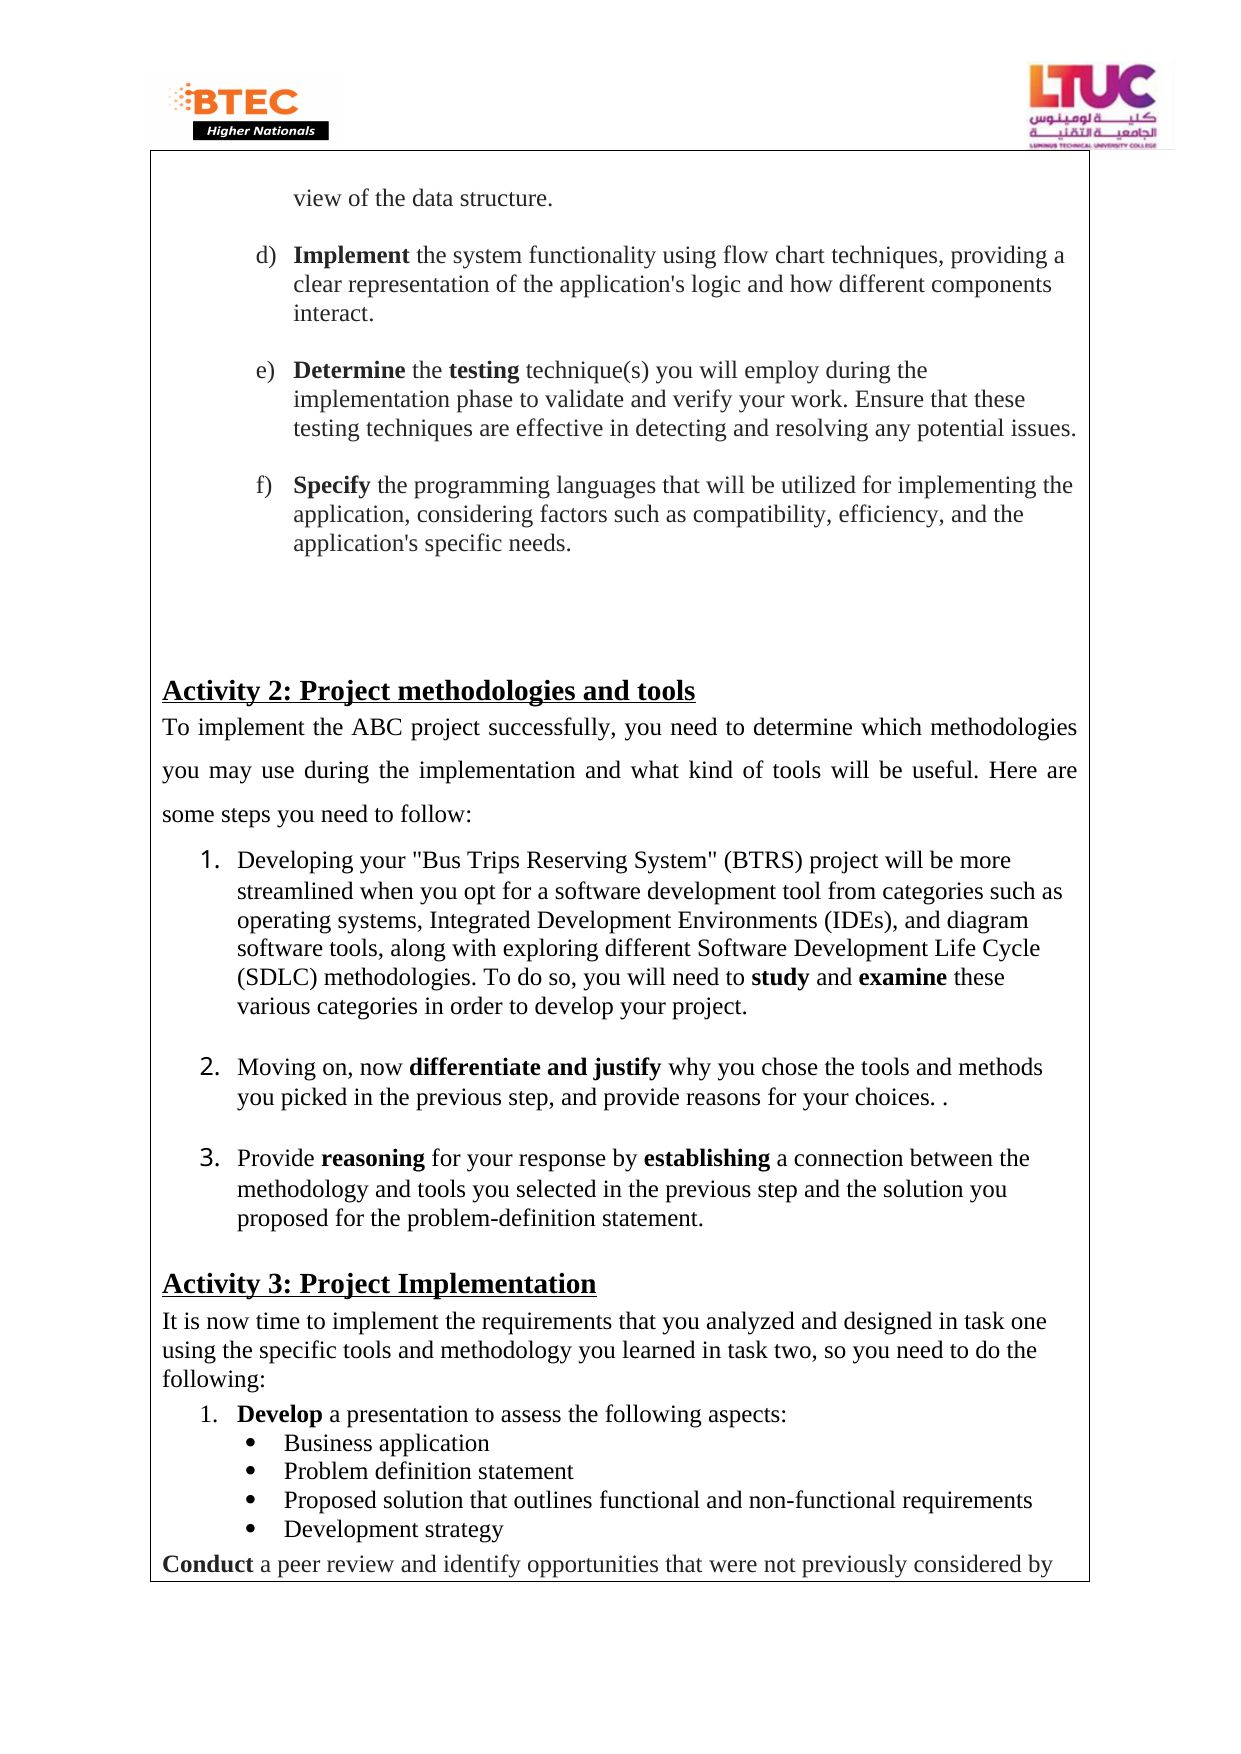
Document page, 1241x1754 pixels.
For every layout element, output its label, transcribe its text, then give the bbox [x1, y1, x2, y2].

picture [1026, 61, 1175, 151]
picture [150, 71, 339, 149]
